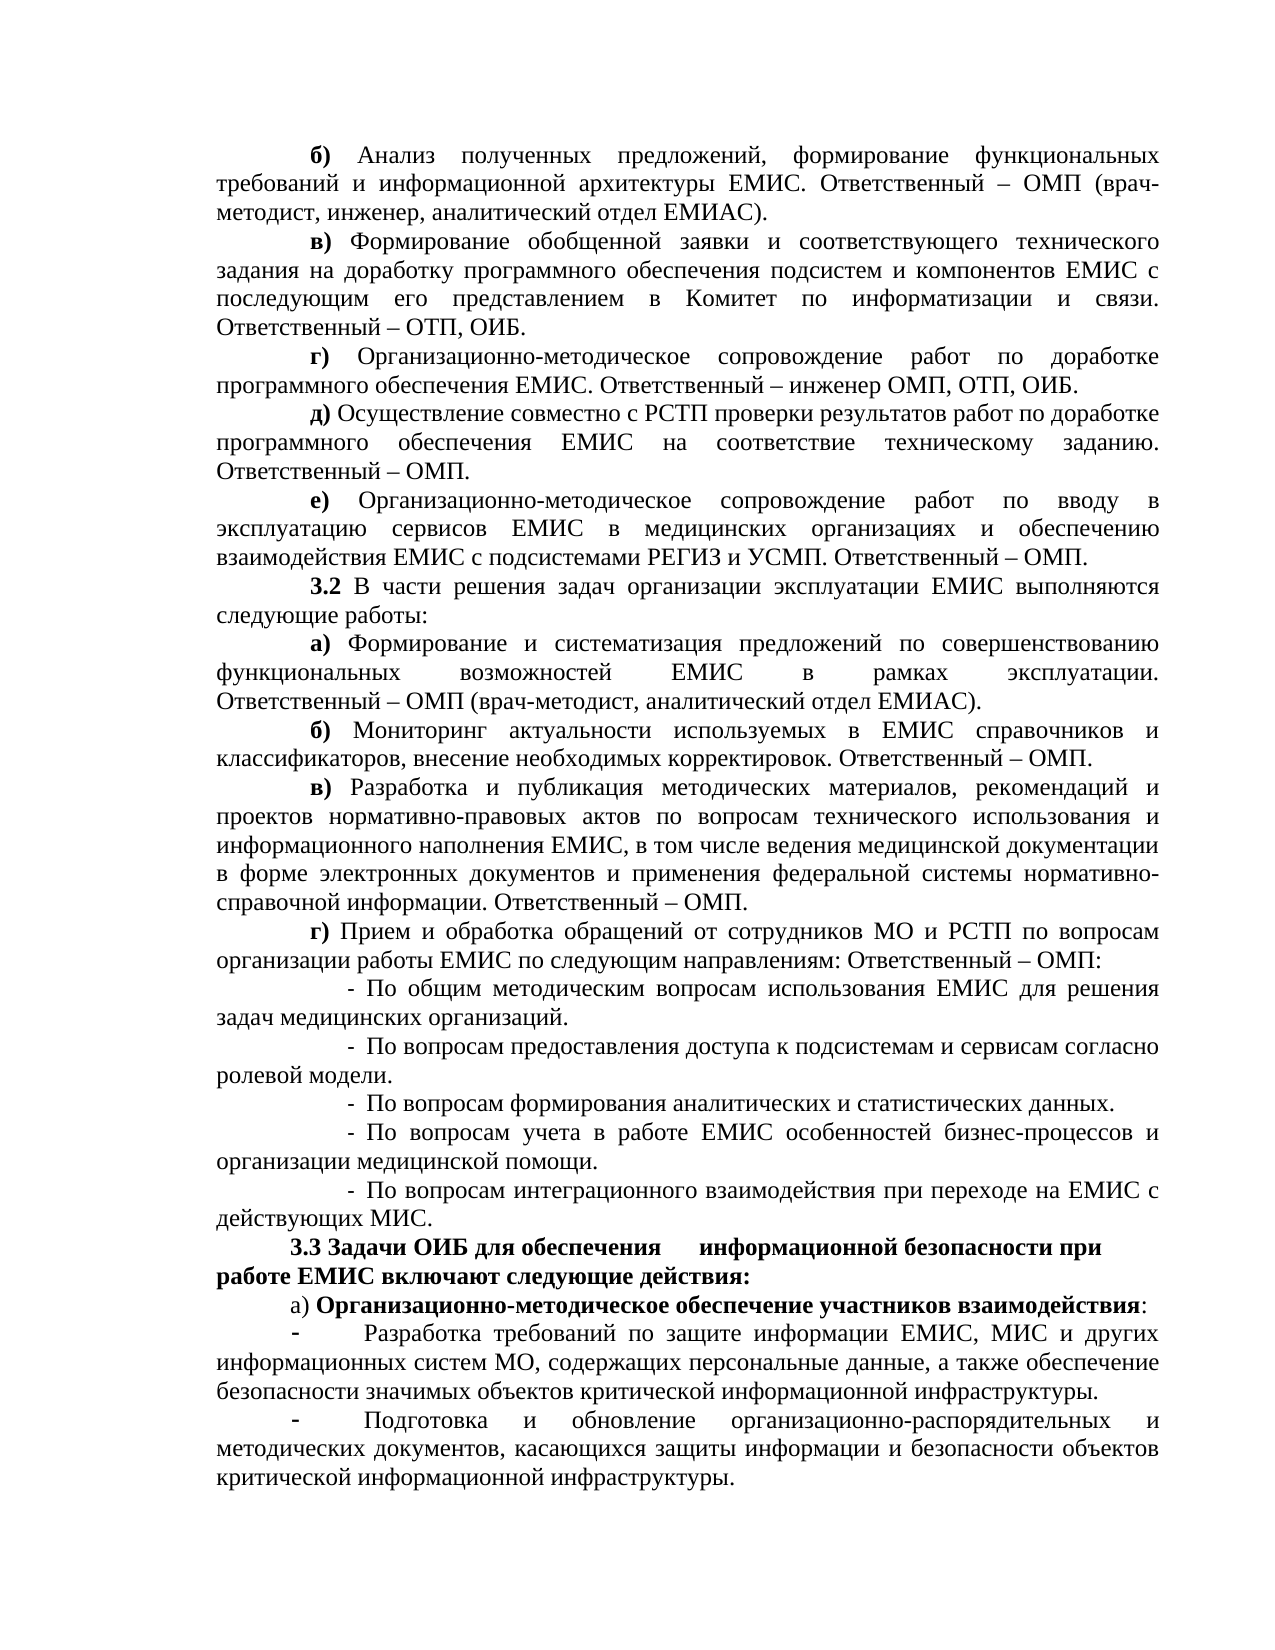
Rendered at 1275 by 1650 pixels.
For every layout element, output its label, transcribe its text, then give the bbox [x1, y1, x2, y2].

text г) Организационно-методическое сопровождение работ по доработке программного обеспечения ЕМИС. Ответственный – инженер ОМП, ОТП, ОИБ. [216, 341, 1160, 398]
text г) Прием и обработка обращений от сотрудников МО и РСТП по вопросам организации работы ЕМИС по следующим направлениям: Ответственный – ОМП: [216, 916, 1160, 973]
text 3.2 В части решения задач организации эксплуатации ЕМИС выполняются следующие работы: [216, 571, 1160, 628]
list Разработка требований по защите информации ЕМИС, МИС и других информационных систем МО, содержащих персональные данные, а также обеспечение безопасности значимых объектов критической информационной инфраструктуры. [216, 1318, 1160, 1405]
list По вопросам интеграционного взаимодействия при переходе на ЕМИС с действующих МИС. [216, 1175, 1160, 1232]
list По вопросам формирования аналитических и статистических данных. [216, 1088, 1160, 1117]
text а) Организационно-методическое обеспечение участников взаимодействия: [216, 1290, 1160, 1318]
list По общим методическим вопросам использования ЕМИС для решения задач медицинских организаций. [216, 973, 1160, 1031]
list По вопросам учета в работе ЕМИС особенностей бизнес-процессов и организации медицинской помощи. [216, 1117, 1160, 1175]
text д) Осуществление совместно с РСТП проверки результатов работ по доработке программного обеспечения ЕМИС на соответствие техническому заданию. Ответственный – ОМП. [216, 398, 1160, 485]
list По вопросам предоставления доступа к подсистемам и сервисам согласно ролевой модели. [216, 1031, 1160, 1088]
text в) Разработка и публикация методических материалов, рекомендаций и проектов нормативно-правовых актов по вопросам технического использования и информационного наполнения ЕМИС, в том числе ведения медицинской документации в форме электронных документов и применения федеральной системы нормативно-справочной информации. Ответственный – ОМП. [216, 772, 1160, 916]
list Подготовка и обновление организационно-распорядительных и методических документов, касающихся защиты информации и безопасности объектов критической информационной инфраструктуры. [216, 1405, 1160, 1491]
text в) Формирование обобщенной заявки и соответствующего технического задания на доработку программного обеспечения подсистем и компонентов ЕМИС с последующим его представлением в Комитет по информатизации и связи. Ответственный – ОТП, ОИБ. [216, 226, 1160, 341]
text б) Анализ полученных предложений, формирование функциональных требований и информационной архитектуры ЕМИС. Ответственный – ОМП (врач-методист, инженер, аналитический отдел ЕМИАС). [216, 140, 1160, 226]
text е) Организационно-методическое сопровождение работ по вводу в эксплуатацию сервисов ЕМИС в медицинских организациях и обеспечению взаимодействия ЕМИС с подсистемами РЕГИЗ и УСМП. Ответственный – ОМП. [216, 485, 1160, 571]
text а) Формирование и систематизация предложений по совершенствованию функциональных возможностей ЕМИС в рамках эксплуатации. Ответственный – ОМП (врач-методист, аналитический отдел ЕМИАС). [216, 628, 1160, 715]
text 3.3 Задачи ОИБ для обеспечения информационной безопасности при работе ЕМИС включают следующие действия: [216, 1232, 1160, 1290]
text б) Мониторинг актуальности используемых в ЕМИС справочников и классификаторов, внесение необходимых корректировок. Ответственный – ОМП. [216, 715, 1160, 772]
